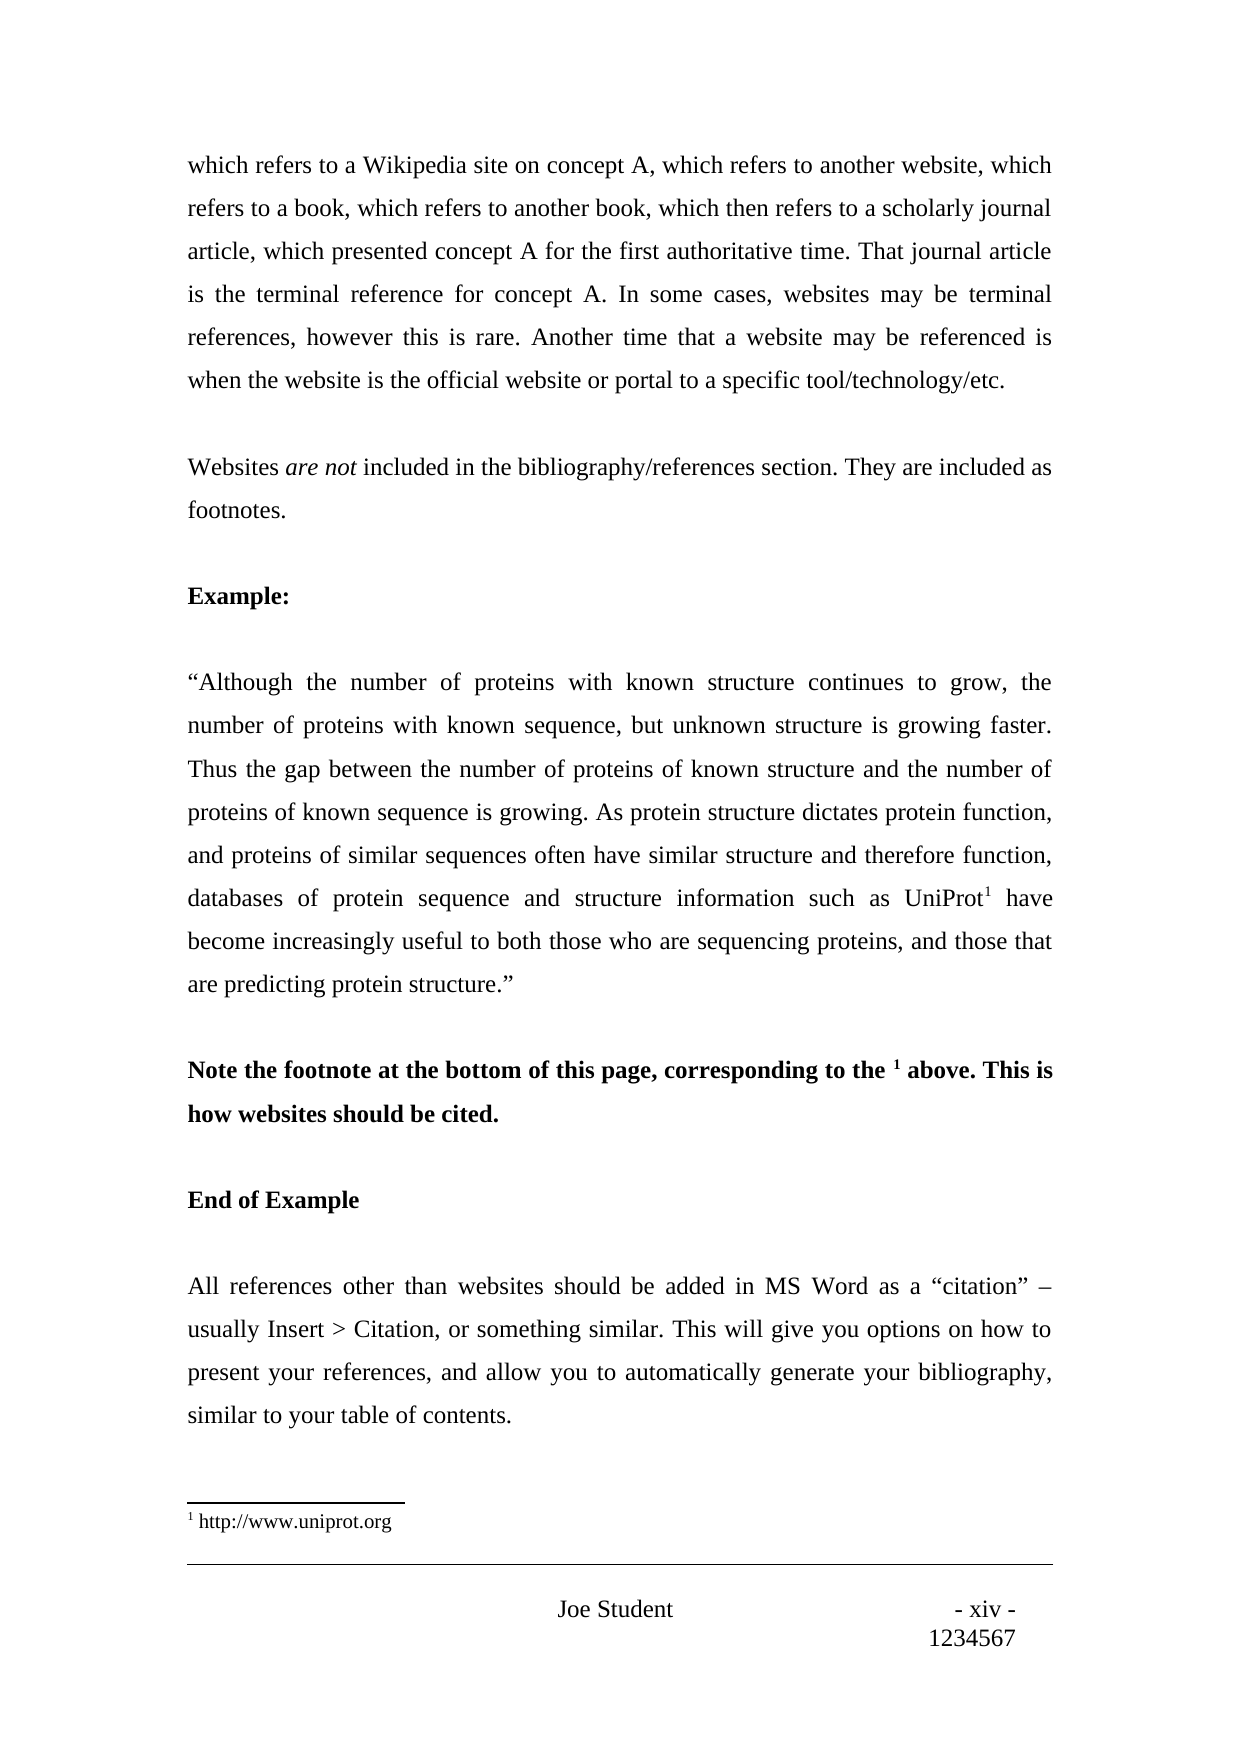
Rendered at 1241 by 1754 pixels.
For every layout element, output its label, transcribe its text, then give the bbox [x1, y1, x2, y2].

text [187, 150, 1053, 394]
text Websites are not included in the bibliography/references section. They are included as footnotes. [187, 452, 1053, 524]
text Note the footnote at the bottom of this page, corresponding to the 1 above. This is how websites should be cited. [187, 1056, 1053, 1127]
text “Although the number of proteins with known structure continues to grow, the number of proteins with known sequence, but unknown structure is growing faster. Thus the gap between the number of proteins of known structure and the number of proteins of known sequence is growing. As protein structure dictates protein function, and proteins of similar sequences often have similar structure and therefore function, databases of protein sequence and structure information such as UniProt have become increasingly useful to both those who are sequencing proteins, and those that are predicting protein structure.” [187, 667, 1053, 998]
text All references other than websites should be added in MS Word as a “citation” – usually Insert > Citation, or something similar. This will give you options on how to present your references, and allow you to automatically generate your bibliography, similar to your table of contents. [187, 1271, 1053, 1429]
text End of Example [187, 1185, 1053, 1214]
text Example: [187, 581, 1053, 610]
